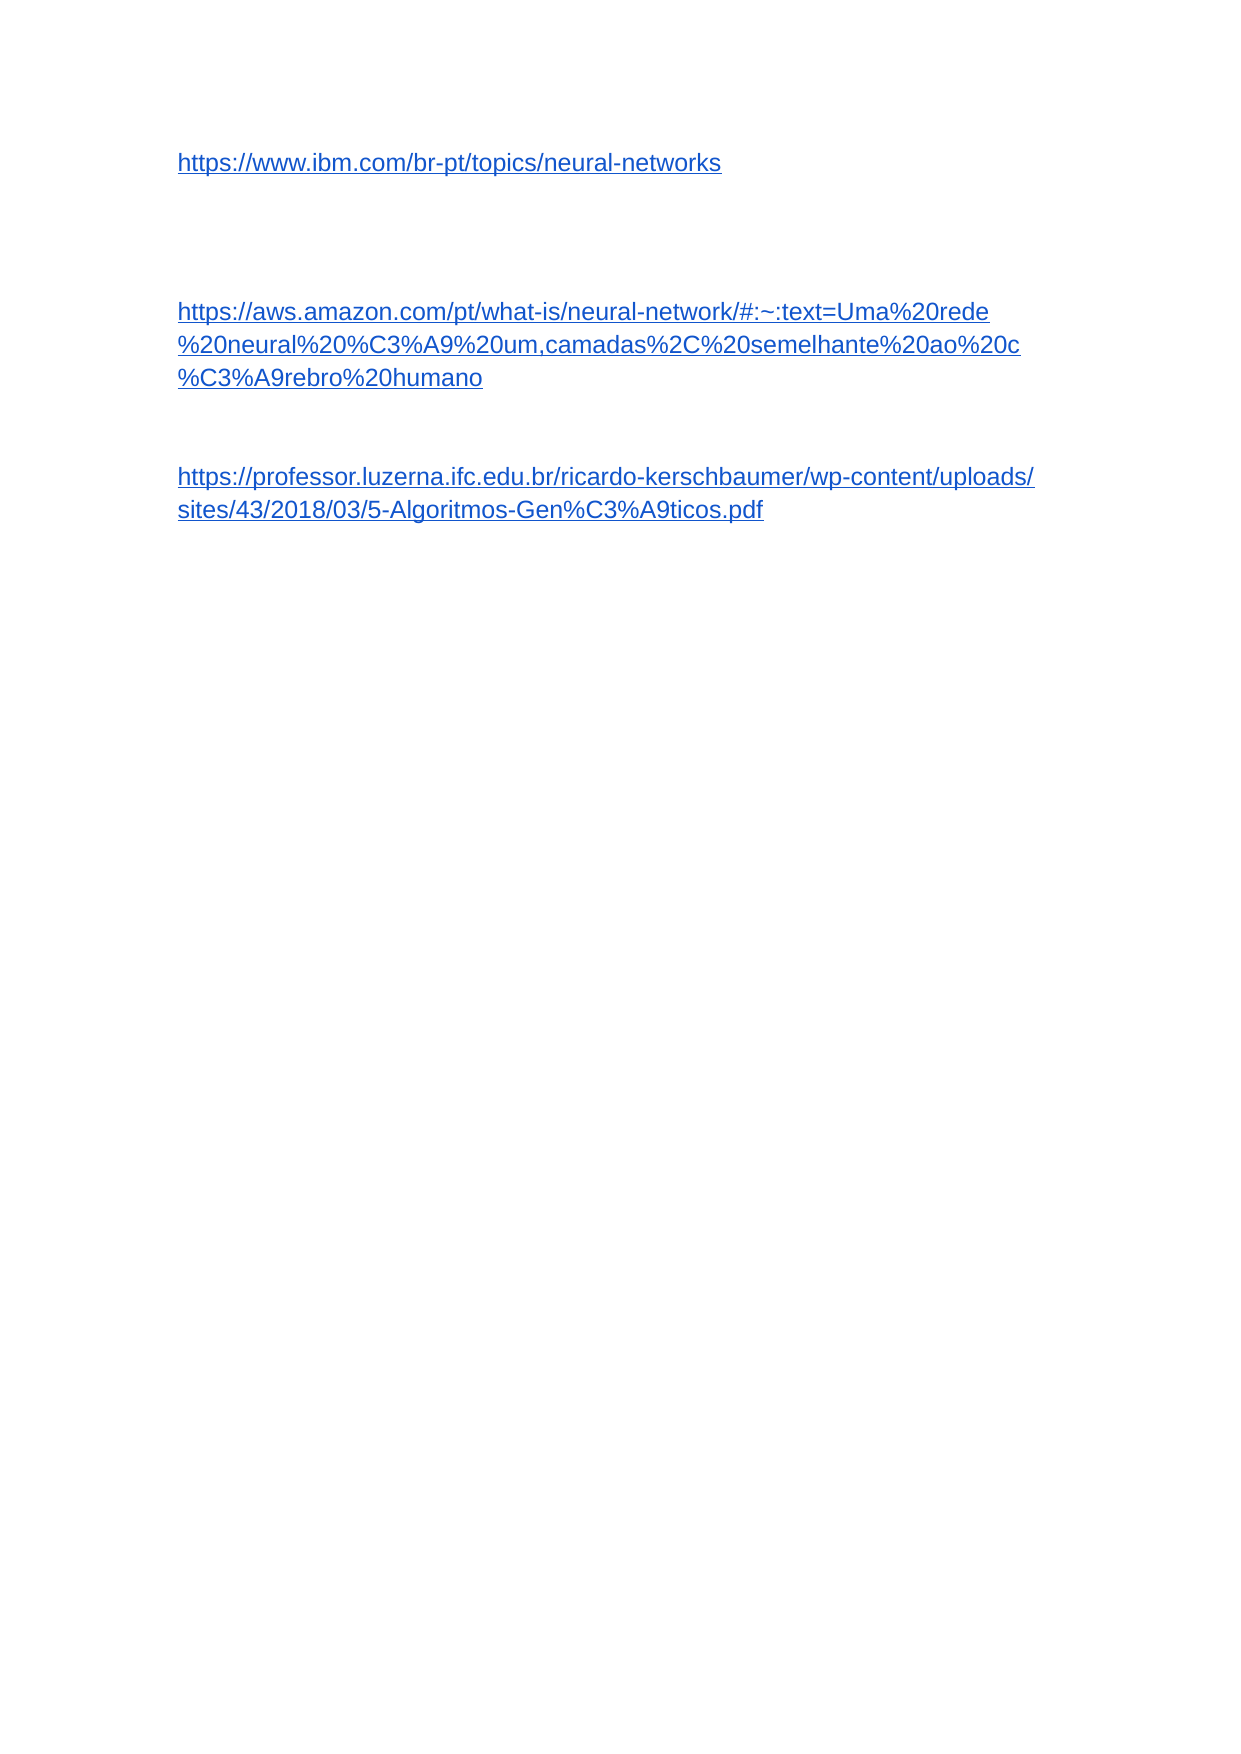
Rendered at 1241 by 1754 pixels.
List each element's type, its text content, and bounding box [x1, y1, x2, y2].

text https://www.ibm.com/br-pt/topics/neural-networks [177, 148, 1063, 176]
text https://aws.amazon.com/pt/what-is/neural-network/#:~:text=Uma%20rede%20neural%20%C3%A9%20um,camadas%2C%20semelhante%20ao%20c%C3%A9rebro%20humano [177, 297, 1063, 391]
text https://professor.luzerna.ifc.edu.br/ricardo-kerschbaumer/wp-content/uploads/sites/43/2018/03/5-Algoritmos-Gen%C3%A9ticos.pdf [177, 462, 1063, 524]
